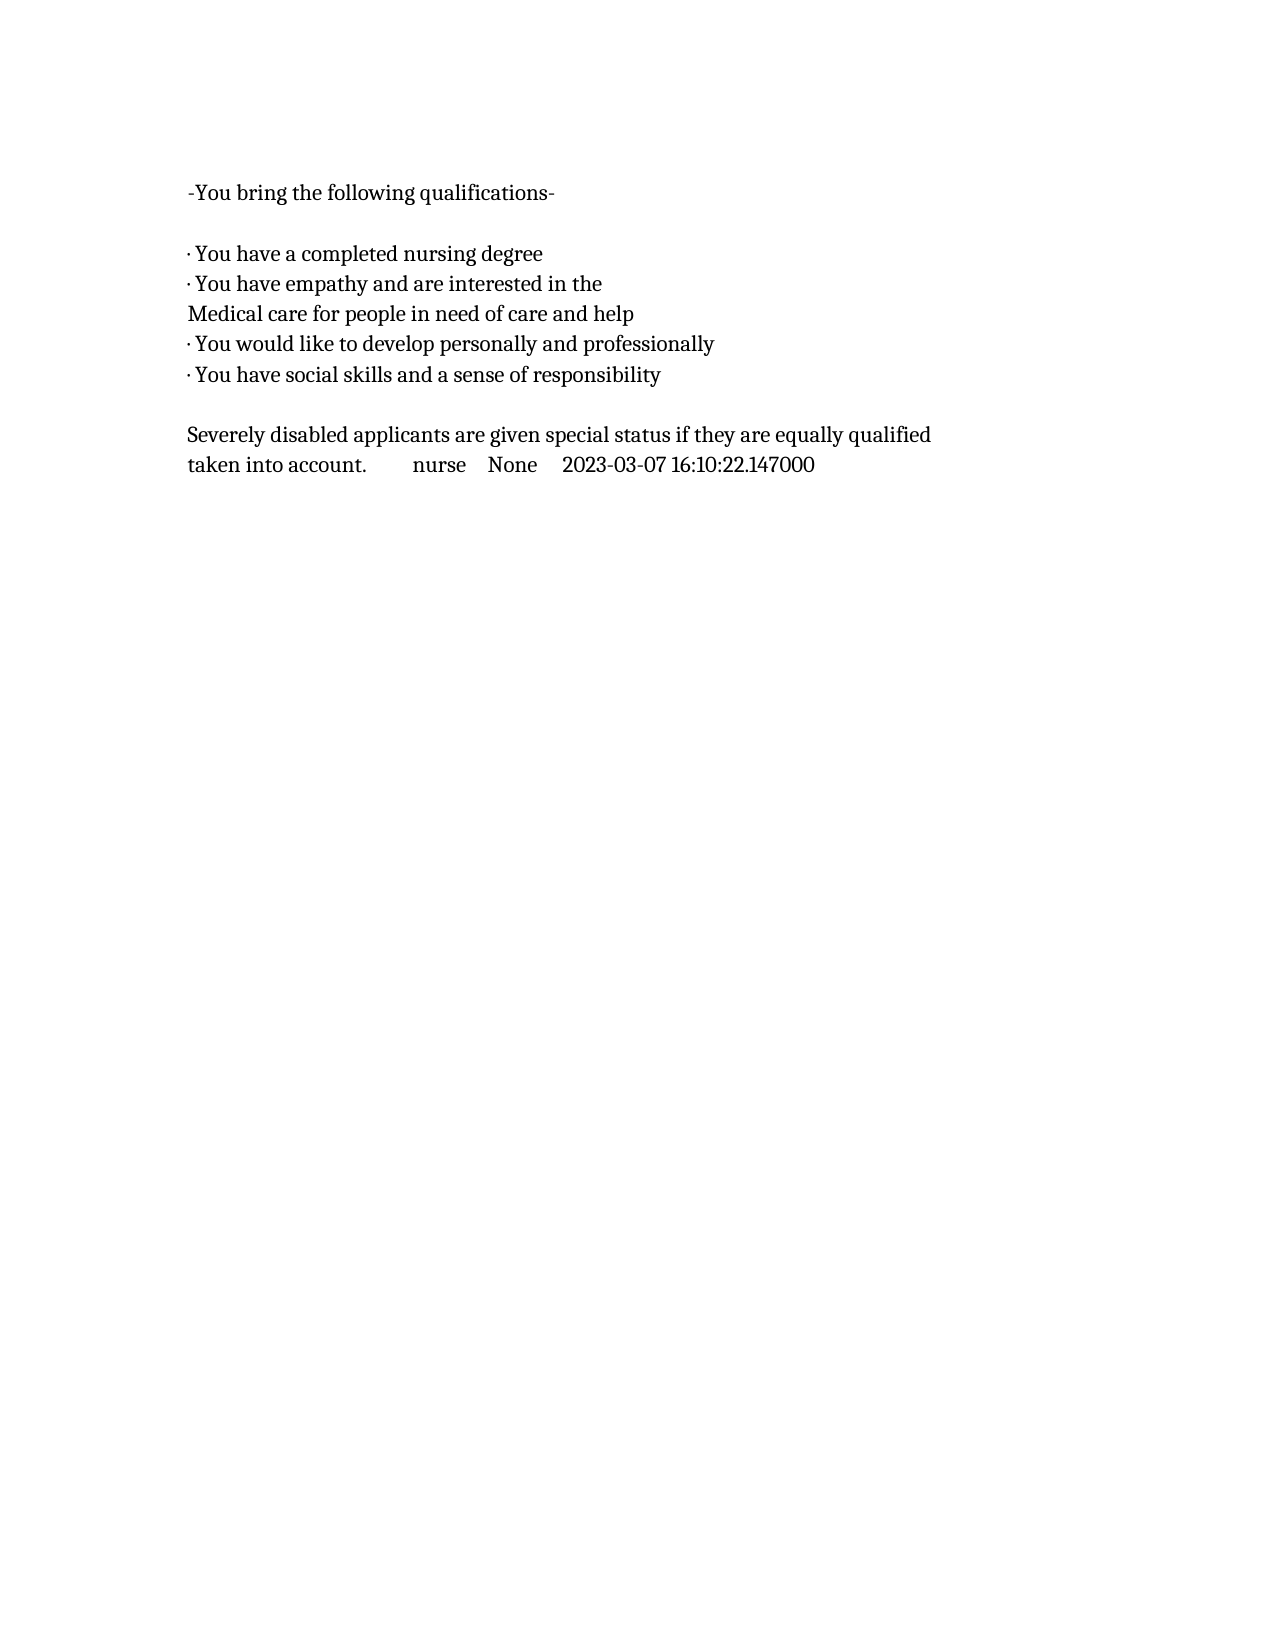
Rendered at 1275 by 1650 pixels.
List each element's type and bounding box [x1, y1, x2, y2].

text [187, 150, 1087, 509]
